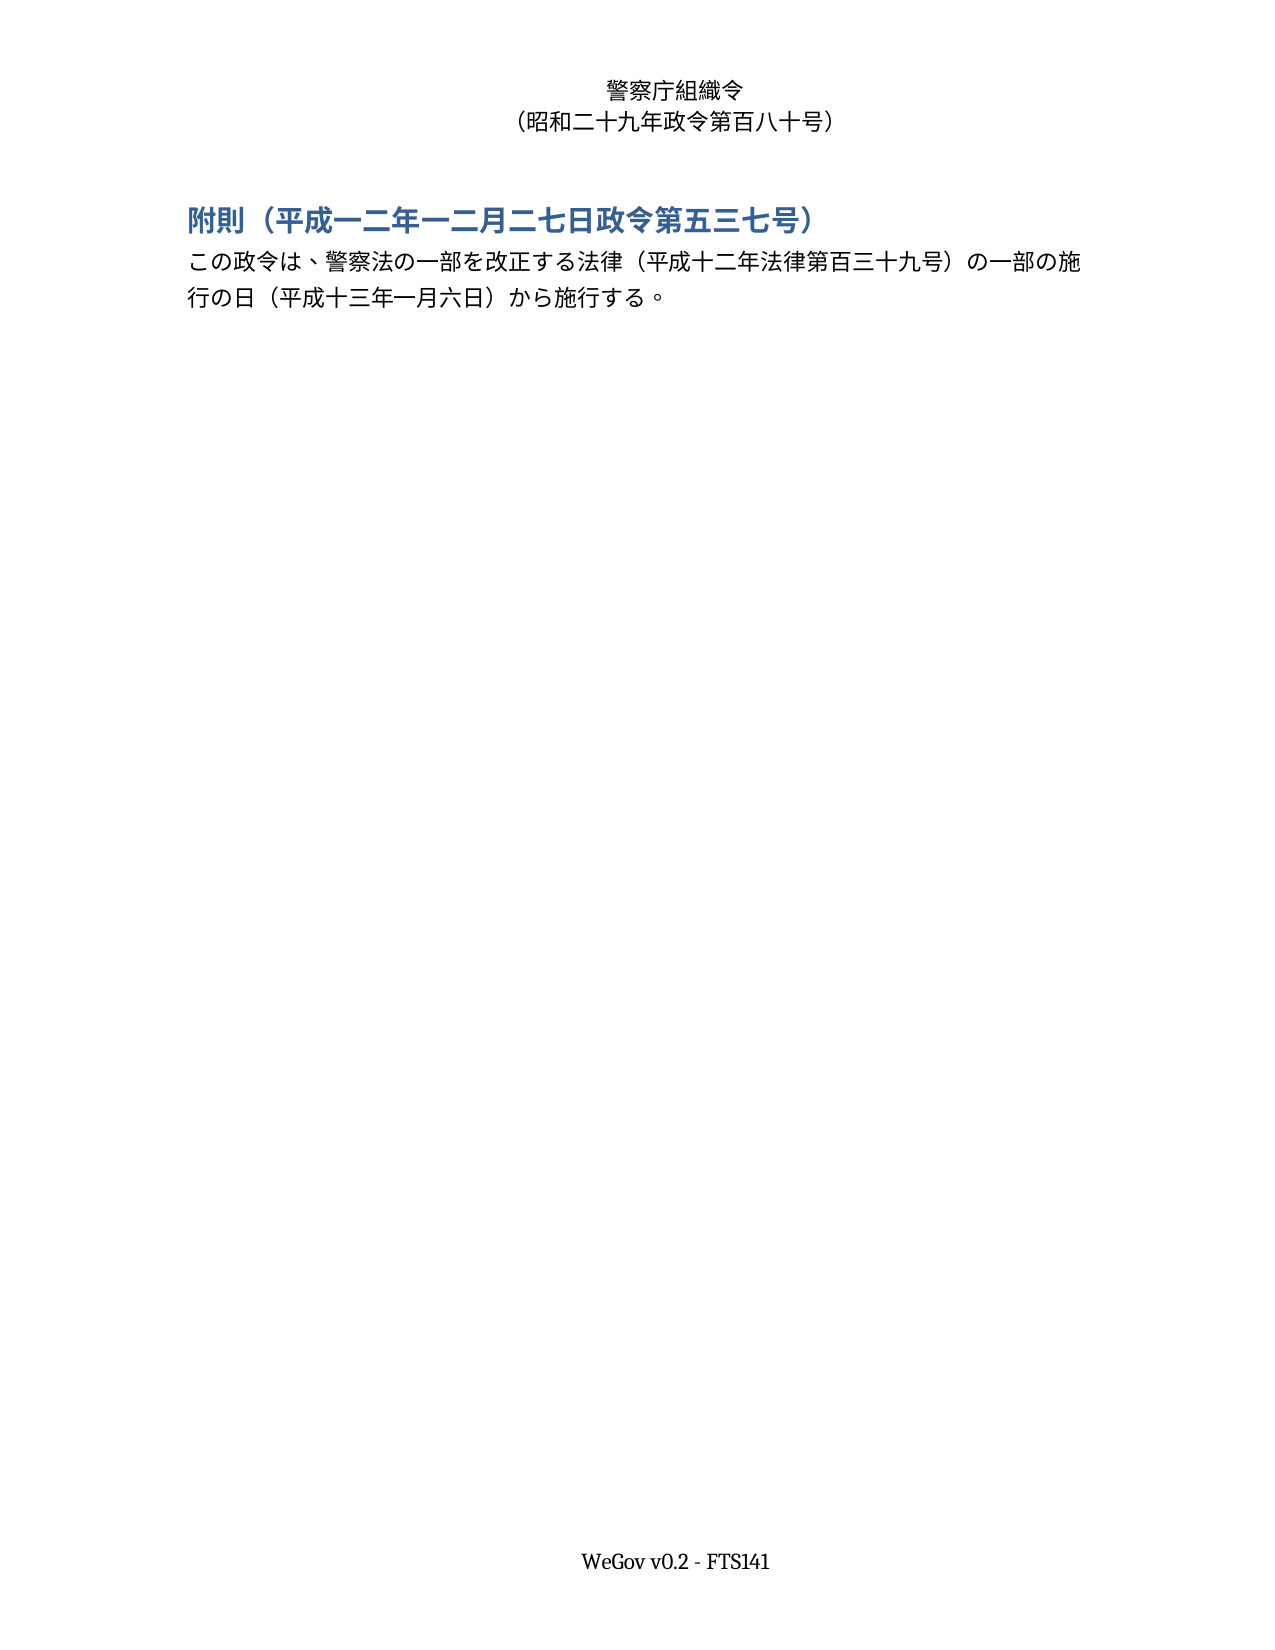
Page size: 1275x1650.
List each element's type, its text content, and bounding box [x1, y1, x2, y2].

text この政令は、警察法の一部を改正する法律（平成十二年法律第百三十九号）の一部の施行の日（平成十三年一月六日）から施行する。 [187, 246, 1087, 313]
subtitle 附則（平成一二年一二月二七日政令第五三七号） [187, 200, 1087, 240]
